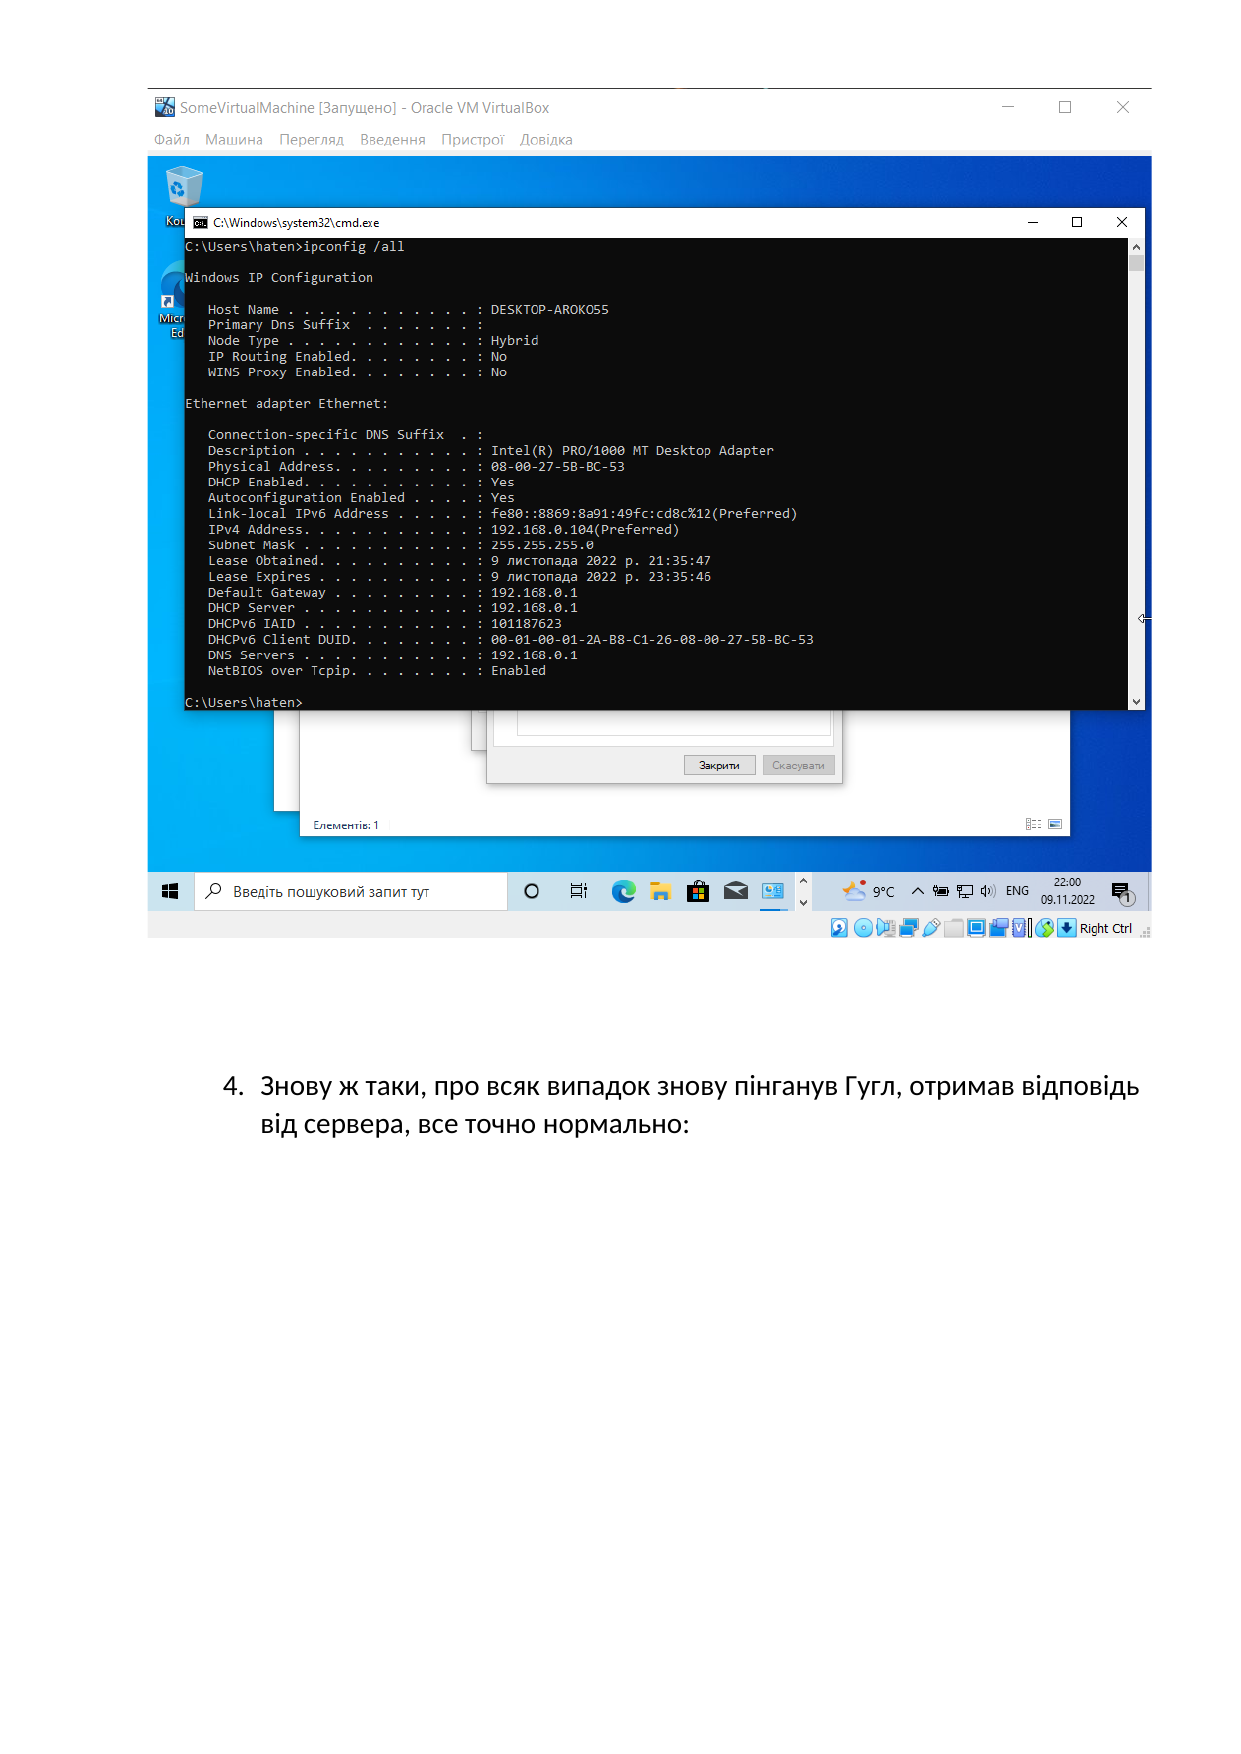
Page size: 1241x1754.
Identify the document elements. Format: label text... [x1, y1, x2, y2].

picture [147, 214, 161, 219]
list Знову ж таки, про всяк випадок знову пінганув Гугл, отримав відповідь від сервера, все точно нормально: [223, 1067, 1152, 1141]
picture [160, 315, 175, 321]
picture [147, 88, 1152, 938]
